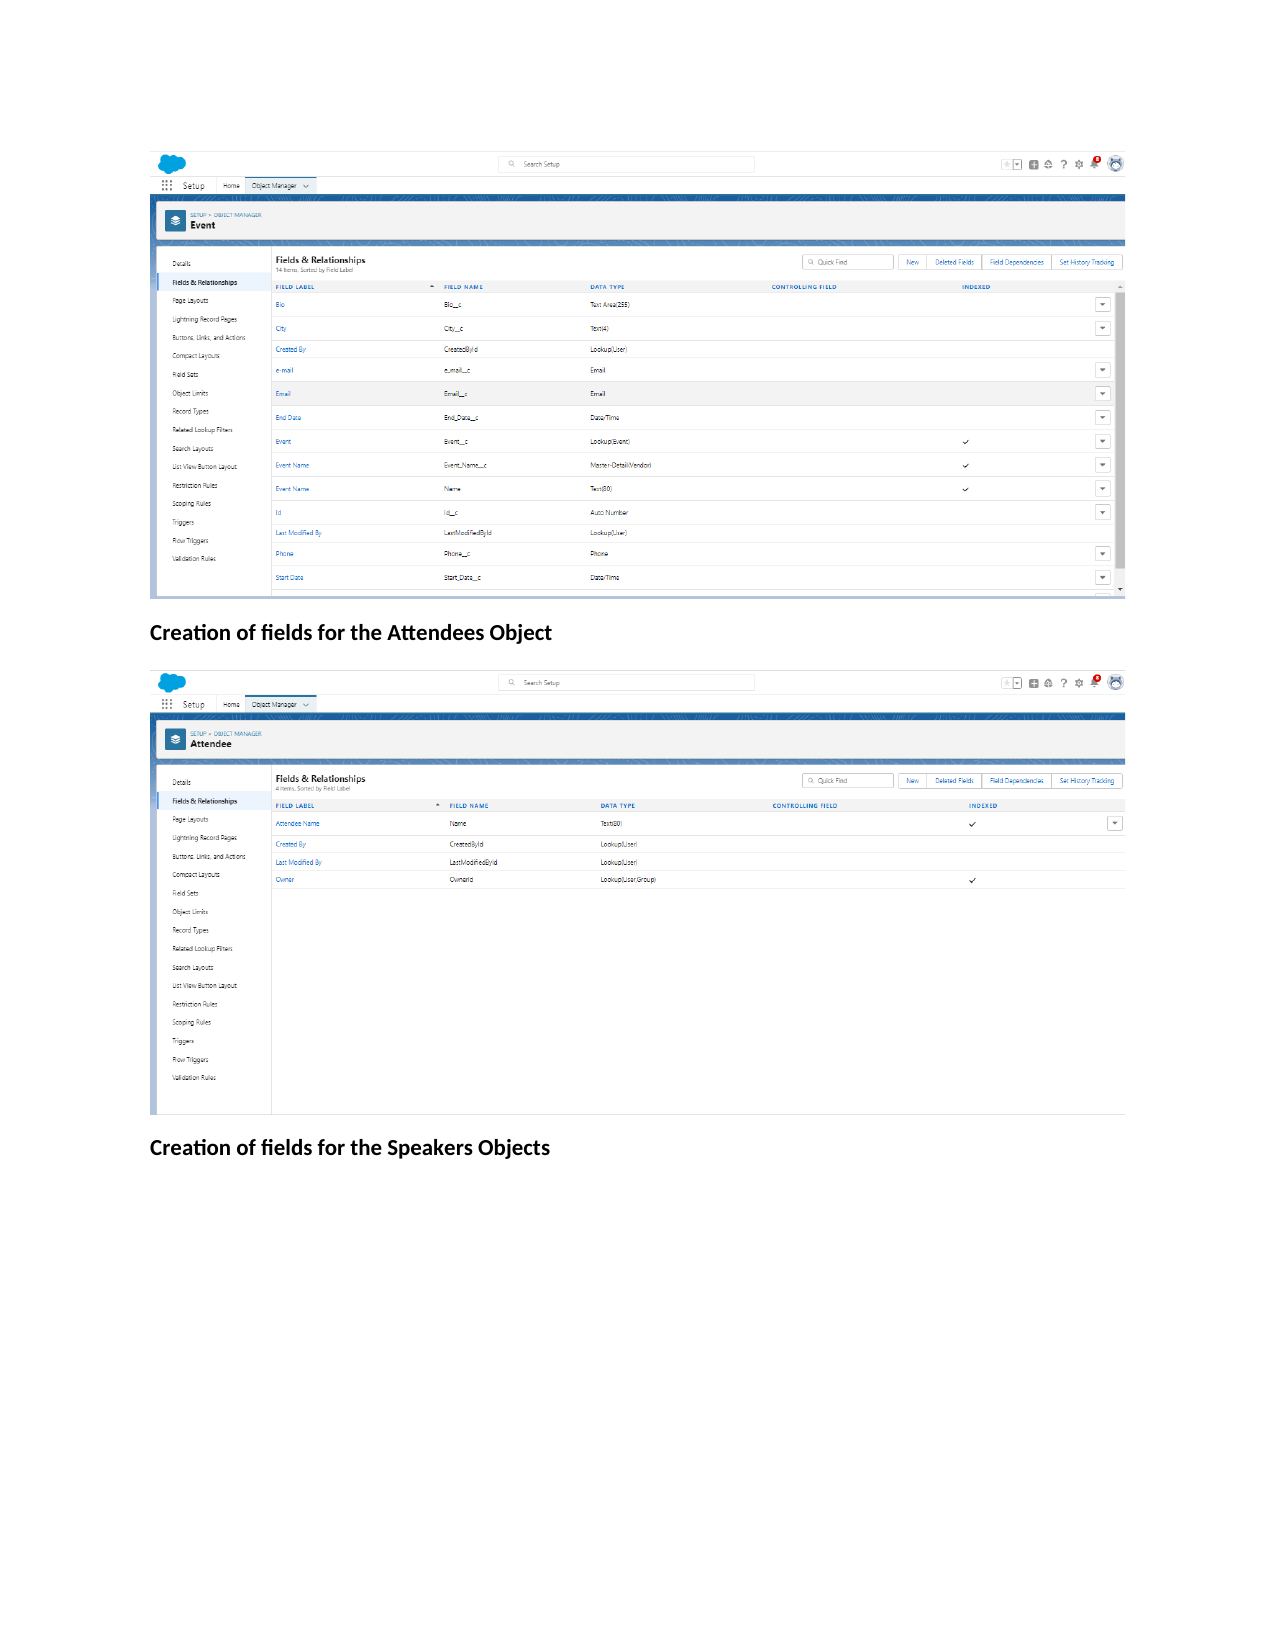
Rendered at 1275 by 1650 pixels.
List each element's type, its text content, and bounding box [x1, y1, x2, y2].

picture [150, 150, 1125, 599]
text Creation of fields for the Speakers Objects [150, 1133, 1125, 1161]
picture [150, 664, 1125, 1115]
text Creation of fields for the Attendees Object [150, 618, 1125, 646]
